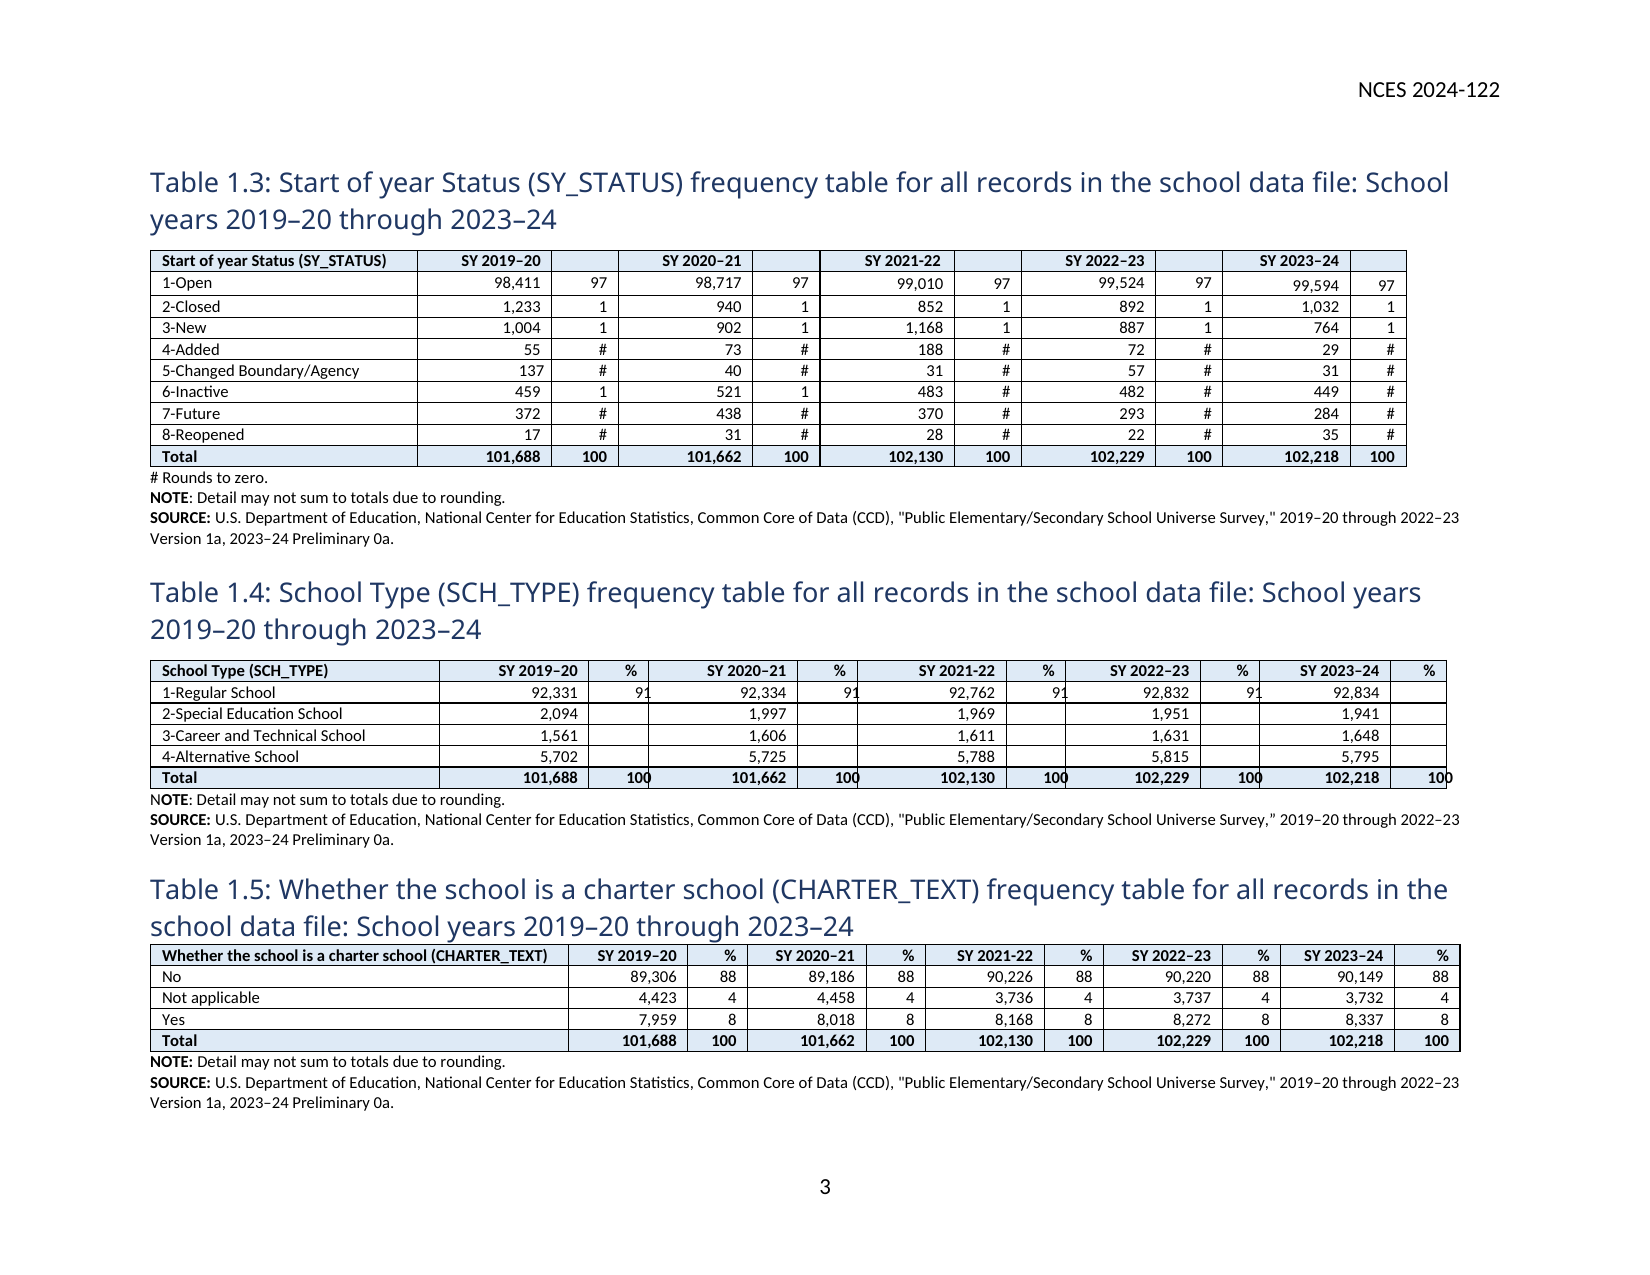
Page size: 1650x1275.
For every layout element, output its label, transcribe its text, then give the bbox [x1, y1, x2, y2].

table_cell 8,018 [748, 1009, 866, 1029]
table_cell 1,648 [1260, 725, 1390, 745]
table_cell 2,094 [440, 704, 588, 724]
table_cell 6-Inactive [151, 382, 417, 402]
table_header SY 2021-22 [926, 945, 1044, 965]
table_header % [1391, 661, 1446, 681]
table_header SY 2020–21 [748, 945, 866, 965]
table_cell 8-Reopened [151, 425, 417, 445]
table_header % [1351, 251, 1406, 271]
table_cell 1 [955, 318, 1021, 338]
table_cell # [753, 403, 819, 423]
table_cell # [955, 425, 1021, 445]
table_cell 1,561 [440, 725, 588, 745]
table_cell 98,717 [619, 272, 752, 295]
table_cell 1,611 [858, 725, 1006, 745]
table_cell 88 [867, 966, 925, 987]
table_cell 5,815 [1066, 746, 1200, 766]
table_cell 102,229 [1104, 1030, 1222, 1051]
table_header SY 2021-22 [858, 661, 1006, 681]
table_cell 40 [619, 360, 752, 381]
table_cell 100 [589, 768, 648, 788]
table_header % [1395, 945, 1459, 965]
table_cell 2 [1391, 725, 1446, 745]
table_cell 4,458 [748, 988, 866, 1008]
table_cell 2-Special Education School [151, 704, 439, 724]
table_cell # [753, 425, 819, 445]
table_cell 1 [955, 296, 1021, 317]
table_cell 284 [1223, 403, 1350, 423]
table_header % [753, 251, 819, 271]
table_cell # [1156, 425, 1222, 445]
table_cell 4 [867, 988, 925, 1008]
table_cell 8,337 [1281, 1009, 1394, 1029]
table_cell 852 [821, 296, 954, 317]
table_cell 102,130 [926, 1030, 1044, 1051]
text SOURCE: U.S. Department of Education, National Center for Education Statistics, Common Core of Data (CCD), "Public Elementary/Secondary School Universe Survey," 2019–20 through 2022–23 Version 1a, 2023–24 Preliminary 0a. [150, 1072, 1500, 1113]
table_cell 137 [418, 360, 551, 381]
table_cell 2 [798, 725, 857, 745]
table_cell 92,762 [858, 682, 1006, 702]
table_cell # [552, 339, 618, 359]
table_header SY 2020–21 [619, 251, 752, 271]
table_cell 2 [589, 704, 648, 724]
table_cell 99,010 [821, 272, 954, 295]
table_cell 100 [867, 1030, 925, 1051]
table_cell 100 [955, 446, 1021, 466]
table_header % [688, 945, 747, 965]
table_cell 100 [1007, 768, 1065, 788]
table_cell 293 [1022, 403, 1155, 423]
table_header SY 2019–20 [569, 945, 687, 965]
table_cell 372 [418, 403, 551, 423]
table_cell 31 [619, 425, 752, 445]
table_cell 5,725 [649, 746, 797, 766]
table_cell 1,004 [418, 318, 551, 338]
table_cell 2 [1201, 704, 1259, 724]
table_cell 1 [1351, 296, 1406, 317]
table_header SY 2020–21 [649, 661, 797, 681]
table_cell # [552, 425, 618, 445]
table_header % [589, 661, 648, 681]
table_cell 100 [1351, 446, 1406, 466]
table_header % [1045, 945, 1103, 965]
table_cell 1 [552, 296, 618, 317]
table_header SY 2022–23 [1104, 945, 1222, 965]
table_cell 1,168 [821, 318, 954, 338]
table_cell 17 [418, 425, 551, 445]
table_cell 1,951 [1066, 704, 1200, 724]
table_cell 91 [798, 682, 857, 702]
table_cell # [1156, 339, 1222, 359]
table_cell 31 [1223, 360, 1350, 381]
table_header % [867, 945, 925, 965]
table_cell # [1156, 403, 1222, 423]
table_cell 2 [589, 725, 648, 745]
table_cell 5,795 [1260, 746, 1390, 766]
table_cell No [151, 966, 568, 987]
table_cell 28 [821, 425, 954, 445]
table_cell 2 [1391, 704, 1446, 724]
table_cell 29 [1223, 339, 1350, 359]
table_cell 4-Added [151, 339, 417, 359]
table_header SY 2021-22 [821, 251, 954, 271]
table_cell 4 [1223, 988, 1280, 1008]
text SOURCE: U.S. Department of Education, National Center for Education Statistics, Common Core of Data (CCD), "Public Elementary/Secondary School Universe Survey,” 2019–20 through 2022–23 Version 1a, 2023–24 Preliminary 0a. [150, 809, 1500, 850]
table_cell 99,524 [1022, 272, 1155, 295]
table_cell 92,832 [1066, 682, 1200, 702]
table_header School Type (SCH_TYPE) [151, 661, 439, 681]
table_cell 1,606 [649, 725, 797, 745]
table_header SY 2019–20 [440, 661, 588, 681]
text # Rounds to zero. [150, 467, 1500, 487]
table_cell 5,702 [440, 746, 588, 766]
table_cell # [552, 403, 618, 423]
table_cell Total [151, 1030, 568, 1051]
table_cell 100 [552, 446, 618, 466]
table_cell 97 [955, 272, 1021, 295]
table_cell 91 [589, 682, 648, 702]
table_header % [1007, 661, 1065, 681]
table_cell 88 [1223, 966, 1280, 987]
table_cell 1,969 [858, 704, 1006, 724]
table_cell 92,331 [440, 682, 588, 702]
table_cell 90,226 [926, 966, 1044, 987]
table_header SY 2022–23 [1066, 661, 1200, 681]
table_cell 8 [1223, 1009, 1280, 1029]
table_cell 4 [1395, 988, 1459, 1008]
table_cell 1 [552, 318, 618, 338]
table_cell # [955, 382, 1021, 402]
table_cell 8,168 [926, 1009, 1044, 1029]
text NOTE: Detail may not sum to totals due to rounding. [150, 789, 1500, 809]
table_cell # [955, 360, 1021, 381]
table_cell 8 [688, 1009, 747, 1029]
table_cell 22 [1022, 425, 1155, 445]
table_cell 3,737 [1104, 988, 1222, 1008]
table_cell 1 [1156, 318, 1222, 338]
table_header Whether the school is a charter school (CHARTER_TEXT) [151, 945, 568, 965]
table_cell 72 [1022, 339, 1155, 359]
table_header % [955, 251, 1021, 271]
subtitle Table 1.4: School Type (SCH_TYPE) frequency table for all records in the school data file: School years 2019–20 through 2023–24 [150, 573, 1500, 647]
table_cell 1 [552, 382, 618, 402]
table_header SY 2023–24 [1260, 661, 1390, 681]
table_cell 1,997 [649, 704, 797, 724]
table_cell 102,229 [1066, 768, 1200, 788]
table_cell 6 [1391, 746, 1446, 766]
subtitle Table 1.3: Start of year Status (SY_STATUS) frequency table for all records in the school data file: School years 2019–20 through 2023–24 [150, 163, 1500, 237]
table_cell 101,662 [619, 446, 752, 466]
table_header % [1223, 945, 1280, 965]
table_cell 4 [1045, 988, 1103, 1008]
table_cell 89,306 [569, 966, 687, 987]
table_cell 97 [1351, 272, 1406, 295]
table_cell Total [151, 768, 439, 788]
table_cell 2 [1007, 704, 1065, 724]
table_cell 102,130 [858, 768, 1006, 788]
table_cell 100 [753, 446, 819, 466]
table_cell 1 [1156, 296, 1222, 317]
table_cell 521 [619, 382, 752, 402]
table_cell 3,736 [926, 988, 1044, 1008]
table_cell 3-Career and Technical School [151, 725, 439, 745]
table_cell 102,218 [1260, 768, 1390, 788]
table_cell 90,149 [1281, 966, 1394, 987]
table_cell 6 [1007, 746, 1065, 766]
table_cell 1,941 [1260, 704, 1390, 724]
table_cell # [1351, 425, 1406, 445]
table_cell 3-New [151, 318, 417, 338]
table_cell 4-Alternative School [151, 746, 439, 766]
table_cell # [955, 403, 1021, 423]
table_cell 2 [1201, 725, 1259, 745]
table_cell 102,218 [1281, 1030, 1394, 1051]
table_cell # [552, 360, 618, 381]
table_cell 97 [753, 272, 819, 295]
table_cell 97 [552, 272, 618, 295]
table_cell 449 [1223, 382, 1350, 402]
table_cell 459 [418, 382, 551, 402]
table_cell 482 [1022, 382, 1155, 402]
table_cell 100 [1156, 446, 1222, 466]
table_cell 887 [1022, 318, 1155, 338]
table_cell 2 [798, 704, 857, 724]
table_cell 92,334 [649, 682, 797, 702]
table_header % [798, 661, 857, 681]
table_cell 2 [1007, 725, 1065, 745]
table_cell 88 [1395, 966, 1459, 987]
table_cell 8 [1045, 1009, 1103, 1029]
table_cell 1,233 [418, 296, 551, 317]
table_cell 102,218 [1223, 446, 1350, 466]
table_cell 100 [1395, 1030, 1459, 1051]
table_cell 8 [1395, 1009, 1459, 1029]
table_cell 102,229 [1022, 446, 1155, 466]
table_cell 1 [753, 296, 819, 317]
table_cell 100 [1201, 768, 1259, 788]
table_cell 6 [589, 746, 648, 766]
table_cell 101,688 [418, 446, 551, 466]
table_cell 1,032 [1223, 296, 1350, 317]
table_cell # [1351, 403, 1406, 423]
table_cell 101,688 [569, 1030, 687, 1051]
table_cell 100 [688, 1030, 747, 1051]
table_cell 1 [1351, 318, 1406, 338]
table_cell # [1351, 382, 1406, 402]
table_cell 4,423 [569, 988, 687, 1008]
table_cell 73 [619, 339, 752, 359]
table_cell 90,220 [1104, 966, 1222, 987]
table_cell 940 [619, 296, 752, 317]
table_cell 88 [688, 966, 747, 987]
table_cell 5,788 [858, 746, 1006, 766]
table_cell 5-Changed Boundary/Agency [151, 360, 417, 381]
table_header Start of year Status (SY_STATUS) [151, 251, 417, 271]
text NOTE: Detail may not sum to totals due to rounding. [150, 487, 1500, 508]
table_cell 35 [1223, 425, 1350, 445]
table_cell 4 [688, 988, 747, 1008]
table_cell # [1156, 382, 1222, 402]
table_cell 55 [418, 339, 551, 359]
table_cell 98,411 [418, 272, 551, 295]
table_cell 101,662 [649, 768, 797, 788]
table_cell 483 [821, 382, 954, 402]
table_cell 91 [1201, 682, 1259, 702]
table_cell 892 [1022, 296, 1155, 317]
table_cell 99,594 [1223, 272, 1350, 295]
table_cell Yes [151, 1009, 568, 1029]
table_cell 1,631 [1066, 725, 1200, 745]
table_cell 100 [1045, 1030, 1103, 1051]
table_header SY 2023–24 [1281, 945, 1394, 965]
table_cell 8,272 [1104, 1009, 1222, 1029]
text Table 1.5: Whether the school is a charter school (CHARTER_TEXT) frequency table for all records in the school data file: School years 2019–20 through 2023–24 [150, 870, 1500, 944]
table_cell 101,662 [748, 1030, 866, 1051]
table_cell 3,732 [1281, 988, 1394, 1008]
table_cell # [1351, 339, 1406, 359]
table_cell 188 [821, 339, 954, 359]
text NOTE: Detail may not sum to totals due to rounding. [150, 1052, 1500, 1072]
table_cell 97 [1156, 272, 1222, 295]
table_cell 6 [1201, 746, 1259, 766]
table_cell # [955, 339, 1021, 359]
table_cell 57 [1022, 360, 1155, 381]
table_cell # [753, 339, 819, 359]
table_cell 92,834 [1260, 682, 1390, 702]
table_cell 100 [1223, 1030, 1280, 1051]
table_cell # [753, 360, 819, 381]
text SOURCE: U.S. Department of Education, National Center for Education Statistics, Common Core of Data (CCD), "Public Elementary/Secondary School Universe Survey," 2019–20 through 2022–23 Version 1a, 2023–24 Preliminary 0a. [150, 508, 1500, 548]
table_header SY 2022–23 [1022, 251, 1155, 271]
table_cell 100 [798, 768, 857, 788]
table_header SY 2023–24 [1223, 251, 1350, 271]
table_cell 89,186 [748, 966, 866, 987]
table_cell 1 [753, 382, 819, 402]
table_cell 1-Regular School [151, 682, 439, 702]
table_header % [1201, 661, 1259, 681]
table_cell 101,688 [440, 768, 588, 788]
table_cell Total [151, 446, 417, 466]
table_cell 8 [867, 1009, 925, 1029]
table_cell Not applicable [151, 988, 568, 1008]
table_cell 100 [1391, 768, 1446, 788]
table_cell 764 [1223, 318, 1350, 338]
table_cell 31 [821, 360, 954, 381]
table_cell # [1351, 360, 1406, 381]
table_cell 91 [1391, 682, 1446, 702]
table_cell 102,130 [821, 446, 954, 466]
table_cell 438 [619, 403, 752, 423]
table_header % [1156, 251, 1222, 271]
table_cell 7,959 [569, 1009, 687, 1029]
table_cell 902 [619, 318, 752, 338]
table_cell 2-Closed [151, 296, 417, 317]
table_cell 370 [821, 403, 954, 423]
table_header % [552, 251, 618, 271]
table_header SY 2019–20 [418, 251, 551, 271]
table_cell 1-Open [151, 272, 417, 295]
table_cell 91 [1007, 682, 1065, 702]
table_cell 6 [798, 746, 857, 766]
table_cell 88 [1045, 966, 1103, 987]
table_cell # [1156, 360, 1222, 381]
table_cell 1 [753, 318, 819, 338]
table_cell 7-Future [151, 403, 417, 423]
